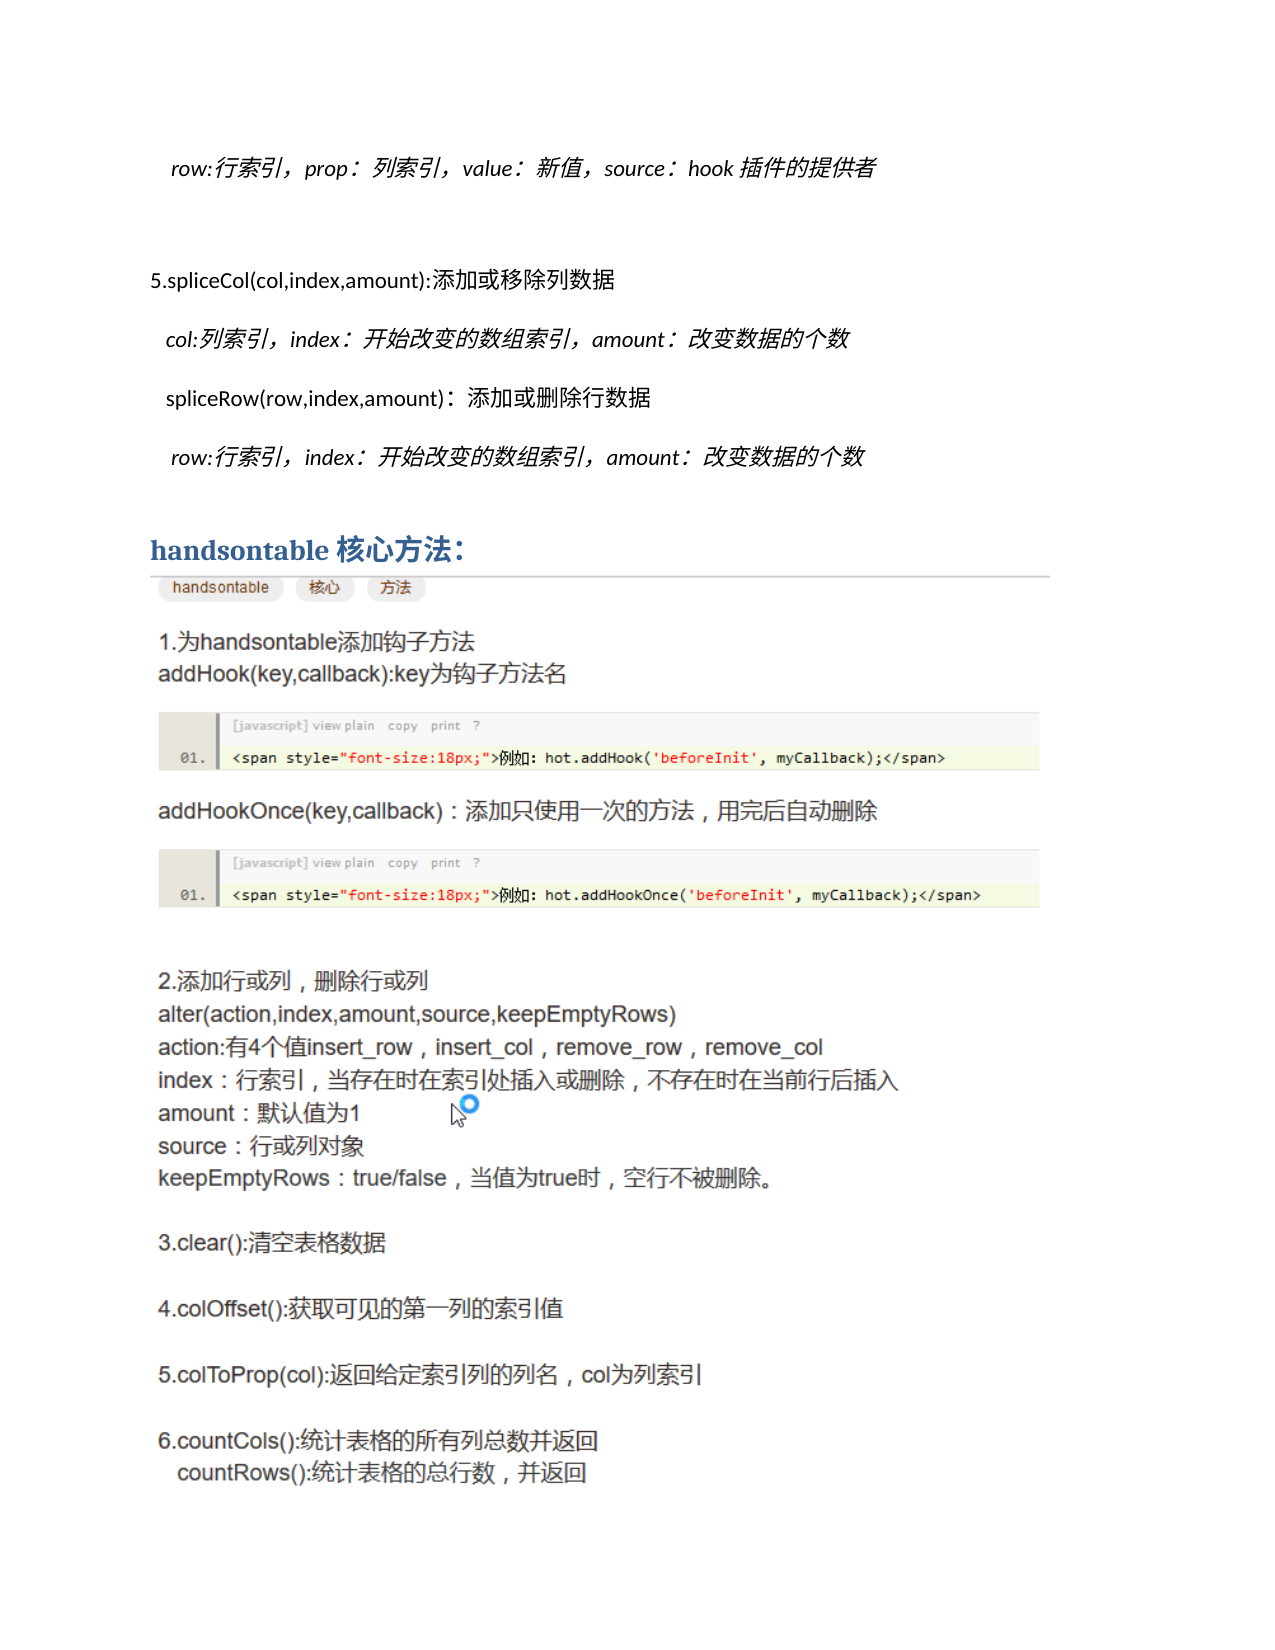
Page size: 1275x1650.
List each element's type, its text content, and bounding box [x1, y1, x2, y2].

picture [150, 575, 1050, 1492]
text 5.spliceCol(col,index,amount):添加或移除列数据 [150, 262, 1125, 295]
text spliceRow(row,index,amount)：添加或删除行数据 [150, 380, 1125, 413]
text row:行索引，index：开始改变的数组索引，amount：改变数据的个数 [150, 439, 1125, 472]
subtitle handsontable 核心方法： [150, 527, 1125, 569]
text col:列索引，index：开始改变的数组索引，amount：改变数据的个数 [150, 321, 1125, 354]
text row:行索引，prop：列索引，value：新值，source：hook插件的提供者 [150, 150, 1125, 183]
